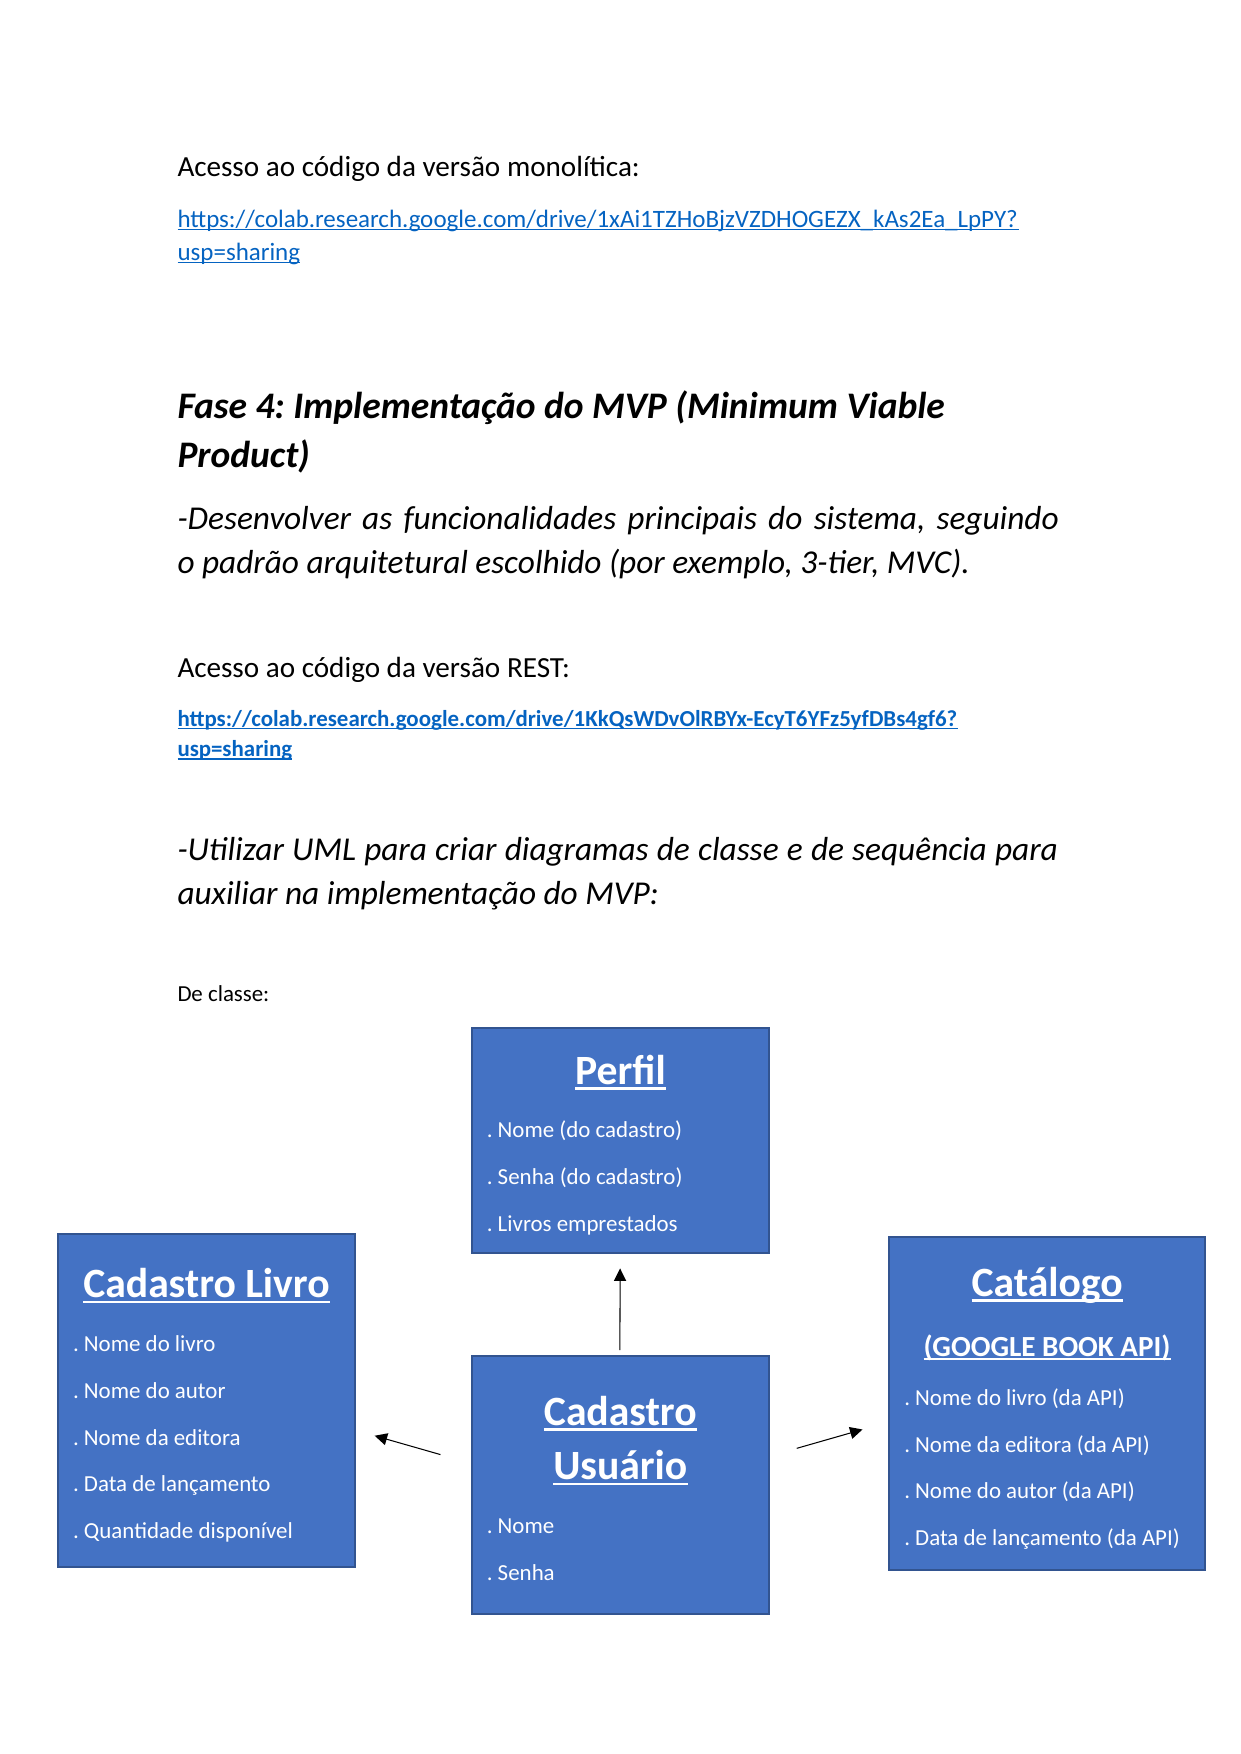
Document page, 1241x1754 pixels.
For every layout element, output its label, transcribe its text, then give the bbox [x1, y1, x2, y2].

text https://colab.research.google.com/drive/1KkQsWDvOlRBYx-EcyT6YFz5yfDBs4gf6?usp=sharing [177, 704, 1063, 762]
text Fase 4: Implementação do MVP (Minimum Viable Product) [177, 382, 1063, 477]
text https://colab.research.google.com/drive/1xAi1TZHoBjzVZDHOGEZX_kAs2Ea_LpPY?usp=sharing [177, 203, 1063, 266]
text De classe: [177, 979, 1063, 1007]
text Acesso ao código da versão monolítica: [177, 148, 1063, 183]
text Acesso ao código da versão REST: [177, 649, 1063, 684]
text -Desenvolver as funcionalidades principais do sistema, seguindo o padrão arquitetural escolhido (por exemplo, 3-tier, MVC). [177, 497, 1063, 582]
text -Utilizar UML para criar diagramas de classe e de sequência para auxiliar na implementação do MVP: [177, 828, 1063, 912]
